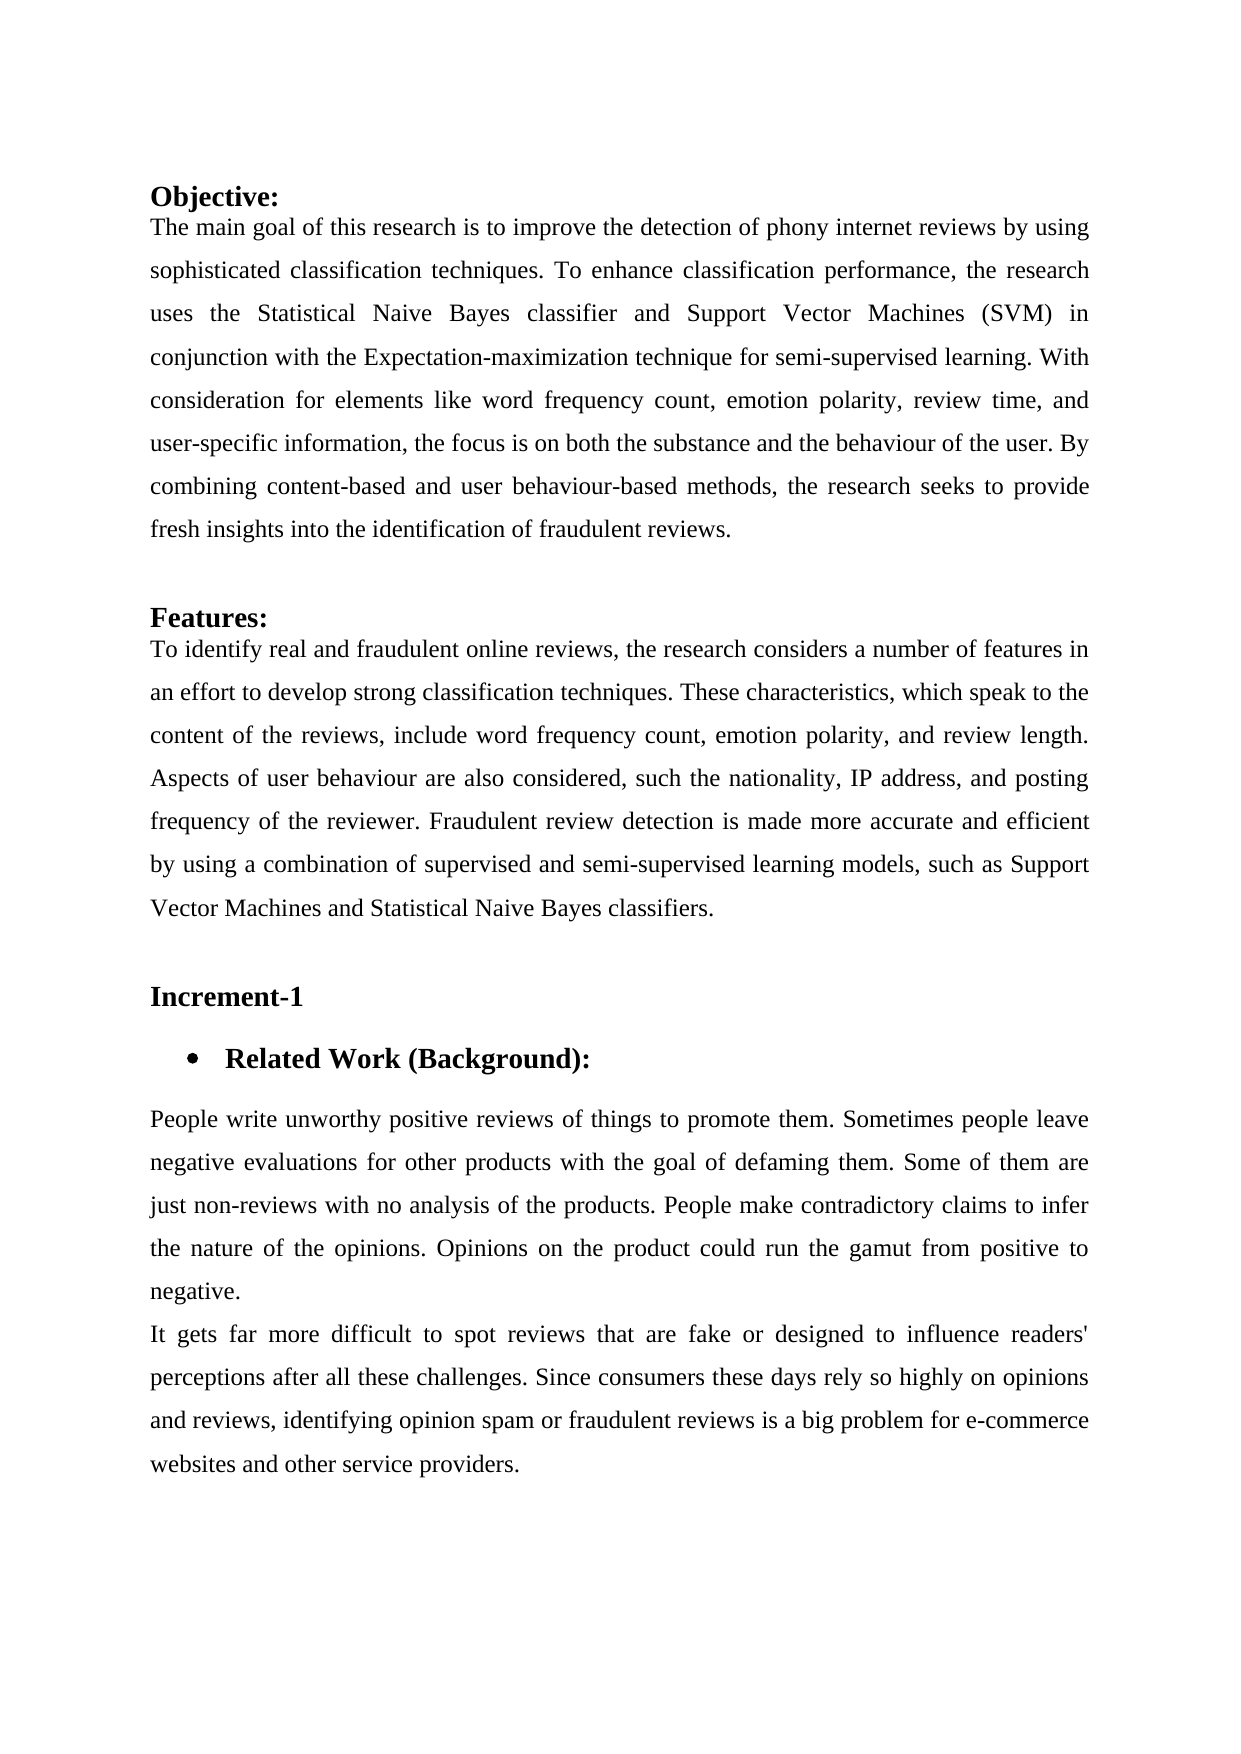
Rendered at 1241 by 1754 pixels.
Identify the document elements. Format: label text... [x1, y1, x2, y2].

text People write unworthy positive reviews of things to promote them. Sometimes people leave negative evaluations for other products with the goal of defaming them. Some of them are just non-reviews with no analysis of the products. People make contradictory claims to infer the nature of the opinions. Opinions on the product could run the gamut from positive to negative. [150, 1104, 1090, 1305]
list Related Work (Background): [187, 1041, 1090, 1075]
text It gets far more difficult to spot reviews that are fake or designed to influence readers' perceptions after all these challenges. Since consumers these days rely so highly on opinions and reviews, identifying opinion spam or fraudulent reviews is a big problem for e-commerce websites and other service providers. [150, 1319, 1090, 1477]
text Increment-1 [150, 979, 1090, 1012]
text The main goal of this research is to improve the detection of phony internet reviews by using sophisticated classification techniques. To enhance classification performance, the research uses the Statistical Naive Bayes classifier and Support Vector Machines (SVM) in conjunction with the Expectation-maximization technique for semi-supervised learning. With consideration for elements like word frequency count, emotion polarity, review time, and user-specific information, the focus is on both the substance and the behaviour of the user. By combining content-based and user behaviour-based methods, the research seeks to provide fresh insights into the identification of fraudulent reviews. [150, 212, 1090, 543]
text To identify real and fraudulent online reviews, the research considers a number of features in an effort to develop strong classification techniques. These characteristics, which speak to the content of the reviews, include word frequency count, emotion polarity, and review length. Aspects of user behaviour are also considered, such the nationality, IP address, and posting frequency of the reviewer. Fraudulent review detection is made more accurate and efficient by using a combination of supervised and semi-supervised learning models, such as Support Vector Machines and Statistical Naive Bayes classifiers. [150, 634, 1090, 921]
text Objective: [150, 179, 1090, 212]
text Features: [150, 600, 1090, 634]
